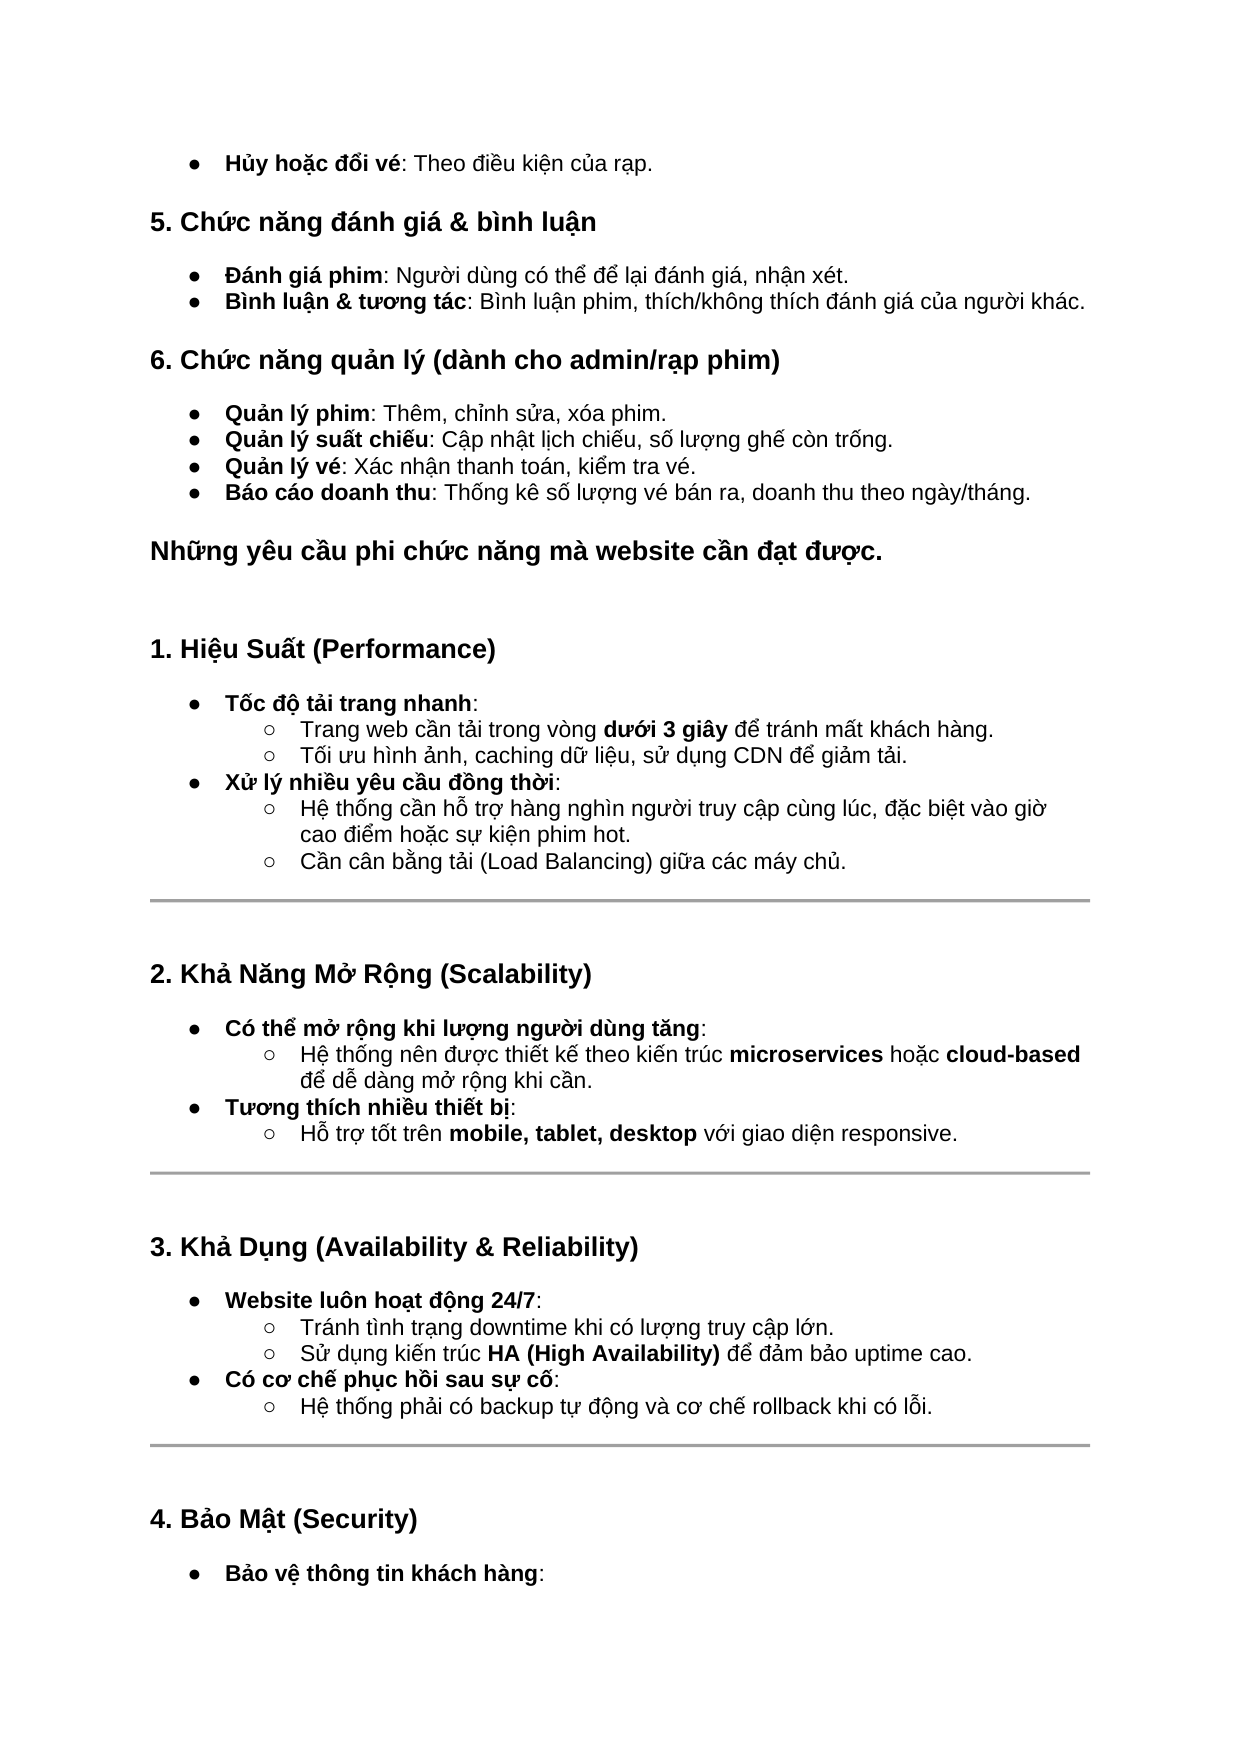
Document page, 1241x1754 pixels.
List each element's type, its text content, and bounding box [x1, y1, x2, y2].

list Tốc độ tải trang nhanh: [187, 690, 1090, 716]
list Hệ thống phải có backup tự động và cơ chế rollback khi có lỗi. [262, 1393, 1090, 1419]
list Báo cáo doanh thu: Thống kê số lượng vé bán ra, doanh thu theo ngày/tháng. [187, 479, 1090, 505]
list Quản lý phim: Thêm, chỉnh sửa, xóa phim. [187, 400, 1090, 426]
list Trang web cần tải trong vòng dưới 3 giây để tránh mất khách hàng. [262, 716, 1090, 742]
subtitle 5. Chức năng đánh giá & bình luận [150, 206, 1090, 237]
list Xử lý nhiều yêu cầu đồng thời: [187, 769, 1090, 795]
list Đánh giá phim: Người dùng có thể để lại đánh giá, nhận xét. [187, 262, 1090, 288]
list Có cơ chế phục hồi sau sự cố: [187, 1366, 1090, 1393]
list Hủy hoặc đổi vé: Theo điều kiện của rạp. [187, 150, 1090, 176]
list Hệ thống cần hỗ trợ hàng nghìn người truy cập cùng lúc, đặc biệt vào giờ cao điểm hoặc sự kiện phim hot. [262, 795, 1090, 848]
list Quản lý suất chiếu: Cập nhật lịch chiếu, số lượng ghế còn trống. [187, 426, 1090, 453]
list Website luôn hoạt động 24/7: [187, 1287, 1090, 1313]
subtitle 2. Khả Năng Mở Rộng (Scalability) [150, 958, 1090, 990]
list Bình luận & tương tác: Bình luận phim, thích/không thích đánh giá của người khác. [187, 288, 1090, 314]
list Tránh tình trạng downtime khi có lượng truy cập lớn. [262, 1313, 1090, 1340]
subtitle 6. Chức năng quản lý (dành cho admin/rạp phim) [150, 344, 1090, 375]
list Bảo vệ thông tin khách hàng: [187, 1559, 1090, 1586]
list Tương thích nhiều thiết bị: [187, 1094, 1090, 1120]
list Quản lý vé: Xác nhận thanh toán, kiểm tra vé. [187, 453, 1090, 479]
subtitle 3. Khả Dụng (Availability & Reliability) [150, 1231, 1090, 1262]
list Có thể mở rộng khi lượng người dùng tăng: [187, 1015, 1090, 1041]
subtitle 1. Hiệu Suất (Performance) [150, 633, 1090, 665]
subtitle 4. Bảo Mật (Security) [150, 1503, 1090, 1534]
list Tối ưu hình ảnh, caching dữ liệu, sử dụng CDN để giảm tải. [262, 742, 1090, 769]
list Sử dụng kiến trúc HA (High Availability) để đảm bảo uptime cao. [262, 1340, 1090, 1366]
list Hỗ trợ tốt trên mobile, tablet, desktop với giao diện responsive. [262, 1120, 1090, 1147]
list Cần cân bằng tải (Load Balancing) giữa các máy chủ. [262, 848, 1090, 874]
list Hệ thống nên được thiết kế theo kiến trúc microservices hoặc cloud-based để dễ dàng mở rộng khi cần. [262, 1041, 1090, 1094]
subtitle Những yêu cầu phi chức năng mà website cần đạt được. [150, 534, 1090, 566]
